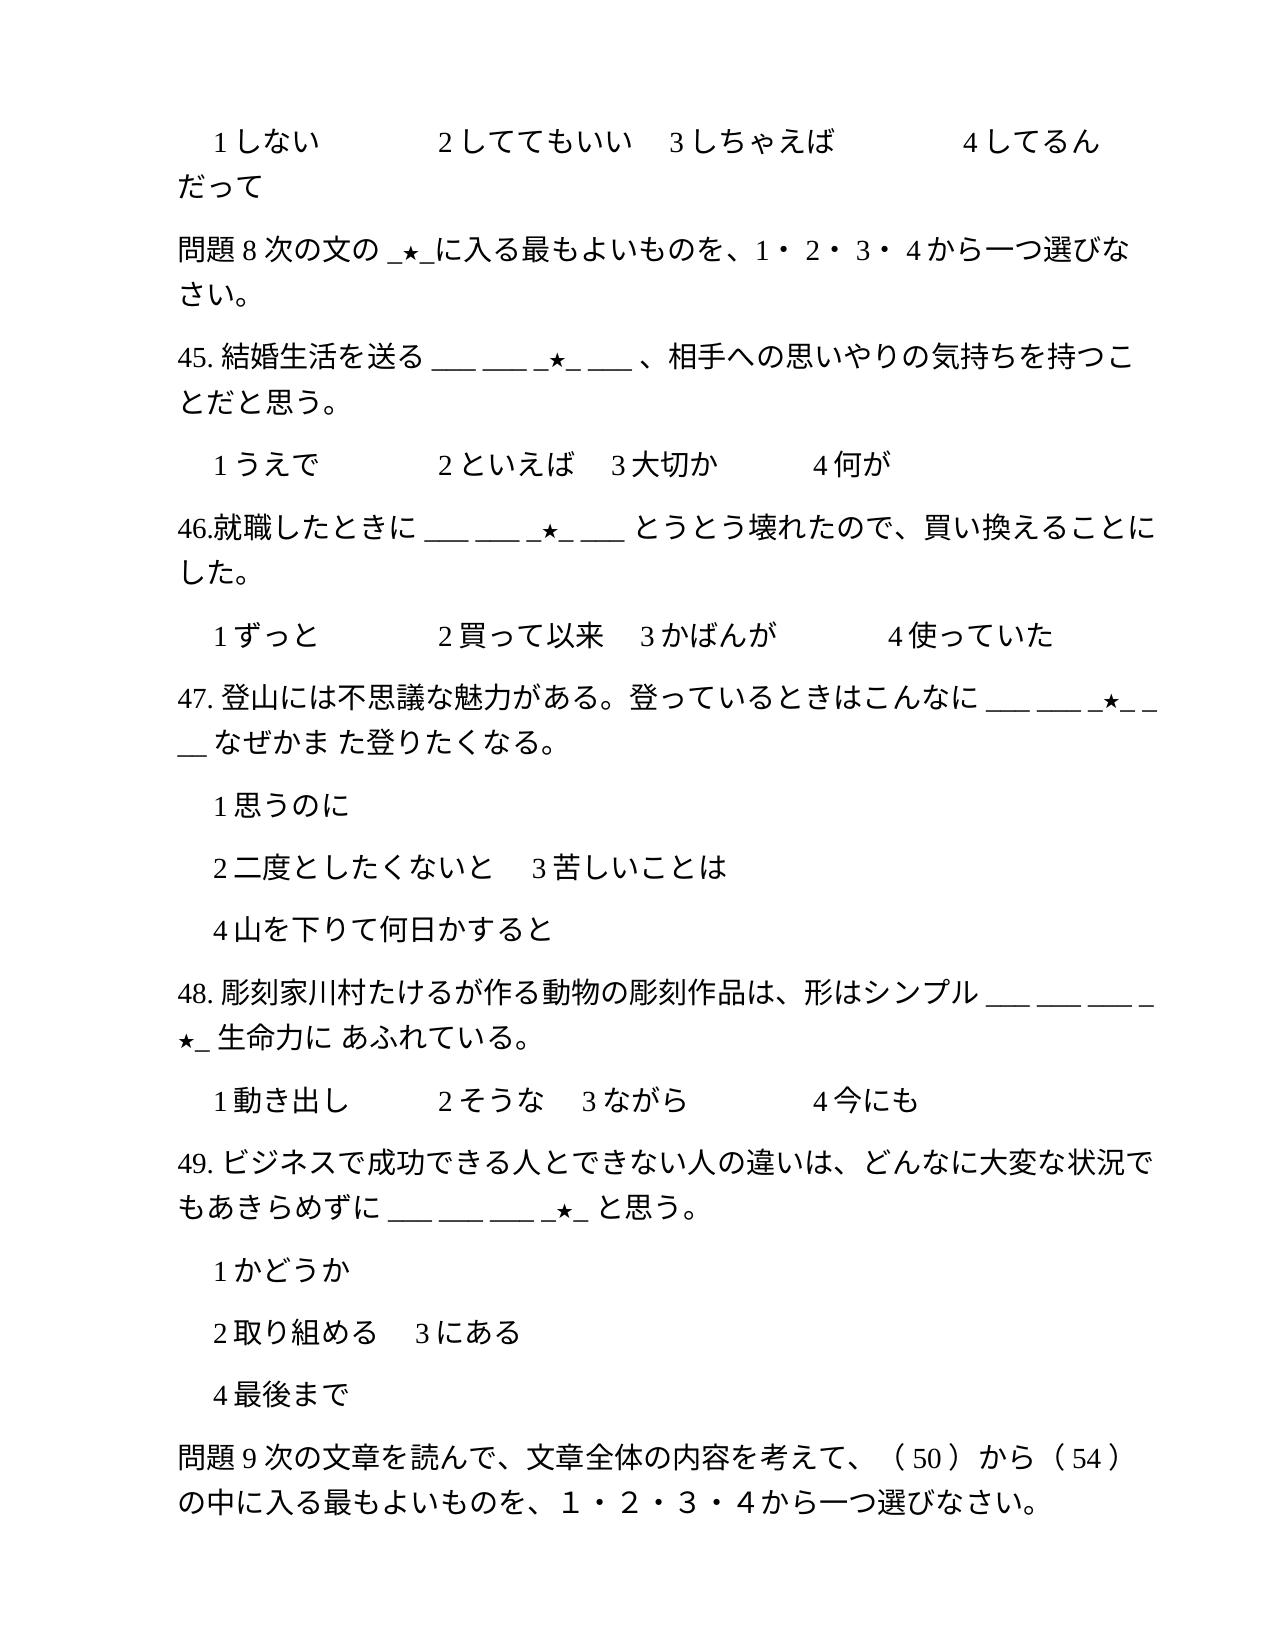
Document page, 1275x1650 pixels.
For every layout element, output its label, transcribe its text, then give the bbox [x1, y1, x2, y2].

text 4山を下りて何日かすると [177, 907, 1157, 949]
text 1かどうか [177, 1247, 1157, 1289]
text 45. 結婚生活を送る ___ ___ _★_ ___ 、相手への思いやりの気持ちを持つことだと思う。 [177, 334, 1157, 422]
text 49. ビジネスで成功できる人とできない人の違いは、どんなに大変な状況でもあきらめずに ___ ___ ___ _★_ と思う。 [177, 1139, 1157, 1227]
text 47. 登山には不思議な魅力がある。登っているときはこんなに ___ ___ _★_ ___ なぜかま た登りたくなる。 [177, 674, 1157, 762]
text 1動き出し 2そうな 3ながら 4今にも [177, 1077, 1157, 1119]
text 1ずっと 2買って以来 3かばんが 4使っていた [177, 612, 1157, 654]
text 2取り組める 3にある [177, 1309, 1157, 1352]
text 1しない 2しててもいい 3しちゃえば 4してるんだって [177, 118, 1157, 206]
text 2二度としたくないと 3苦しいことは [177, 844, 1157, 887]
text 1思うのに [177, 782, 1157, 824]
text 46.就職したときに ___ ___ _★_ ___ とうとう壊れたので、買い換えることにした。 [177, 504, 1157, 592]
text 問題 9 次の文章を読んで、文章全体の内容を考えて、（ 50 ）から（ 54 ）の中に入る最もよいものを、１・２・３・４から一つ選びなさい。 [177, 1434, 1157, 1522]
text 48. 彫刻家川村たけるが作る動物の彫刻作品は、形はシンプル ___ ___ ___ _★_ 生命力に あふれている。 [177, 969, 1157, 1057]
text 4最後まで [177, 1372, 1157, 1414]
text 問題 8 次の文の _★_に入る最もよいものを、1・ 2・ 3・ 4から一つ選びなさい。 [177, 226, 1157, 314]
text 1うえで 2といえば 3大切か 4何が [177, 442, 1157, 484]
